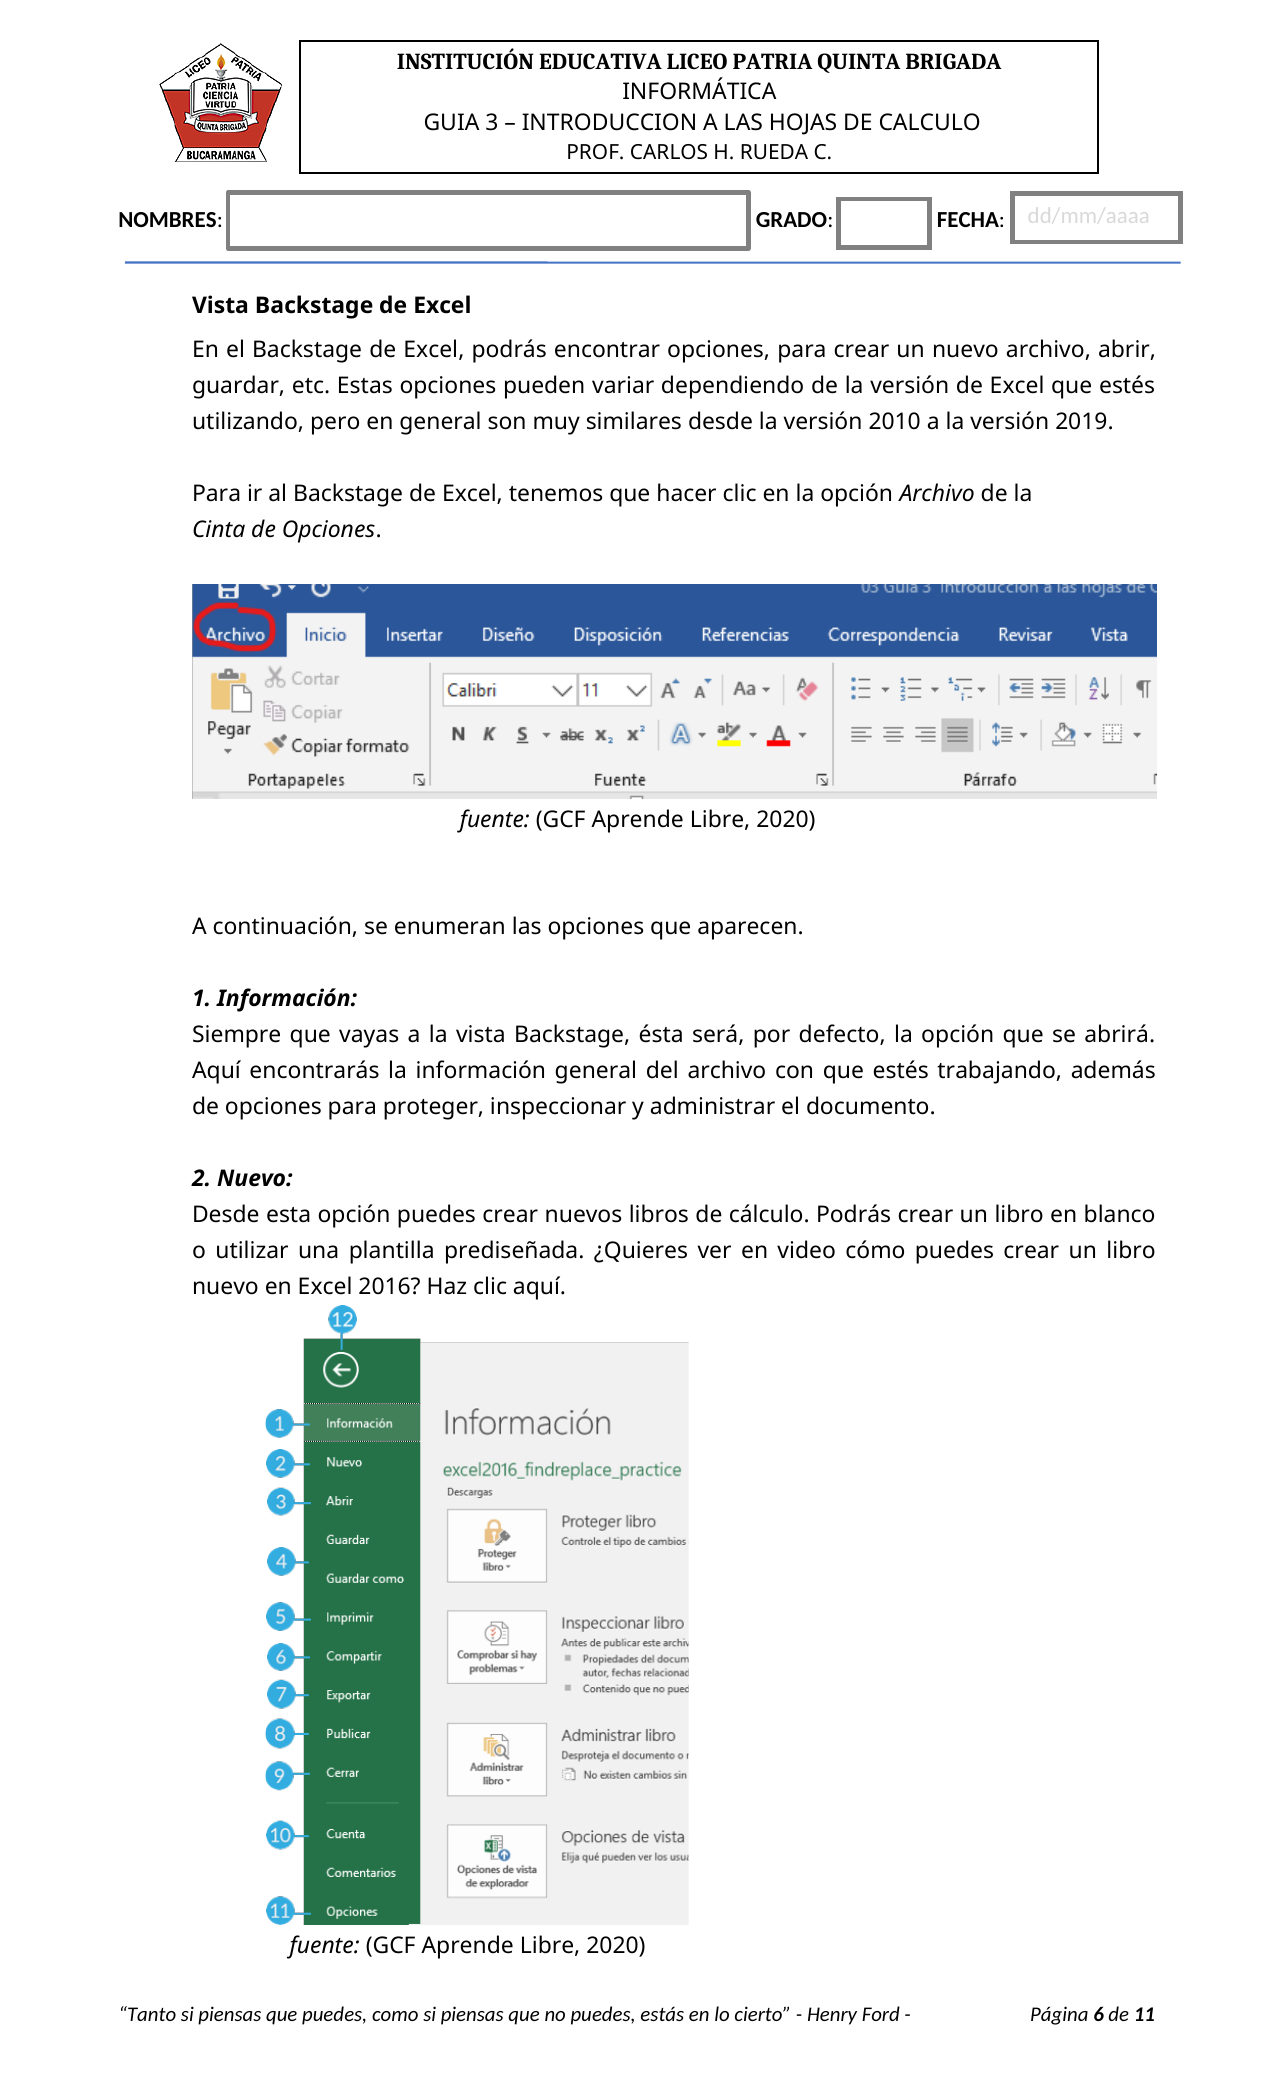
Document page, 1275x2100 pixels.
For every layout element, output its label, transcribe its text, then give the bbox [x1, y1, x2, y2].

text 1. Información: [192, 982, 1157, 1013]
text Para ir al Backstage de Excel, tenemos que hacer clic en la opción Archivo de la [192, 477, 1157, 508]
text Desde esta opción puedes crear nuevos libros de cálculo. Podrás crear un libro en blanco o utilizar una plantilla prediseñada. ¿Quieres ver en video cómo puedes crear un libro nuevo en Excel 2016? Haz clic aquí. [192, 1198, 1157, 1301]
text 2. Nuevo: [192, 1162, 1157, 1193]
text fuente: [192, 1929, 1157, 1960]
text fuente: [118, 803, 1157, 834]
text Vista Backstage de Excel [192, 289, 1157, 321]
text Cinta de Opciones. [192, 513, 1157, 544]
text A continuación, se enumeran las opciones que aparecen. [192, 910, 1157, 942]
text Siempre que vayas a la vista Backstage, ésta será, por defecto, la opción que se abrirá. Aquí encontrarás la información general del archivo con que estés trabajando, además de opciones para proteger, inspeccionar y administrar el documento. [192, 1018, 1157, 1121]
picture [159, 43, 282, 162]
picture [191, 584, 1157, 799]
text En el Backstage de Excel, podrás encontrar opciones, para crear un nuevo archivo, abrir, guardar, etc. Estas opciones pueden variar dependiendo de la versión de Excel que estés utilizando, pero en general son muy similares desde la versión 2010 a la versión 2019. [192, 333, 1157, 436]
picture [265, 1305, 689, 1925]
